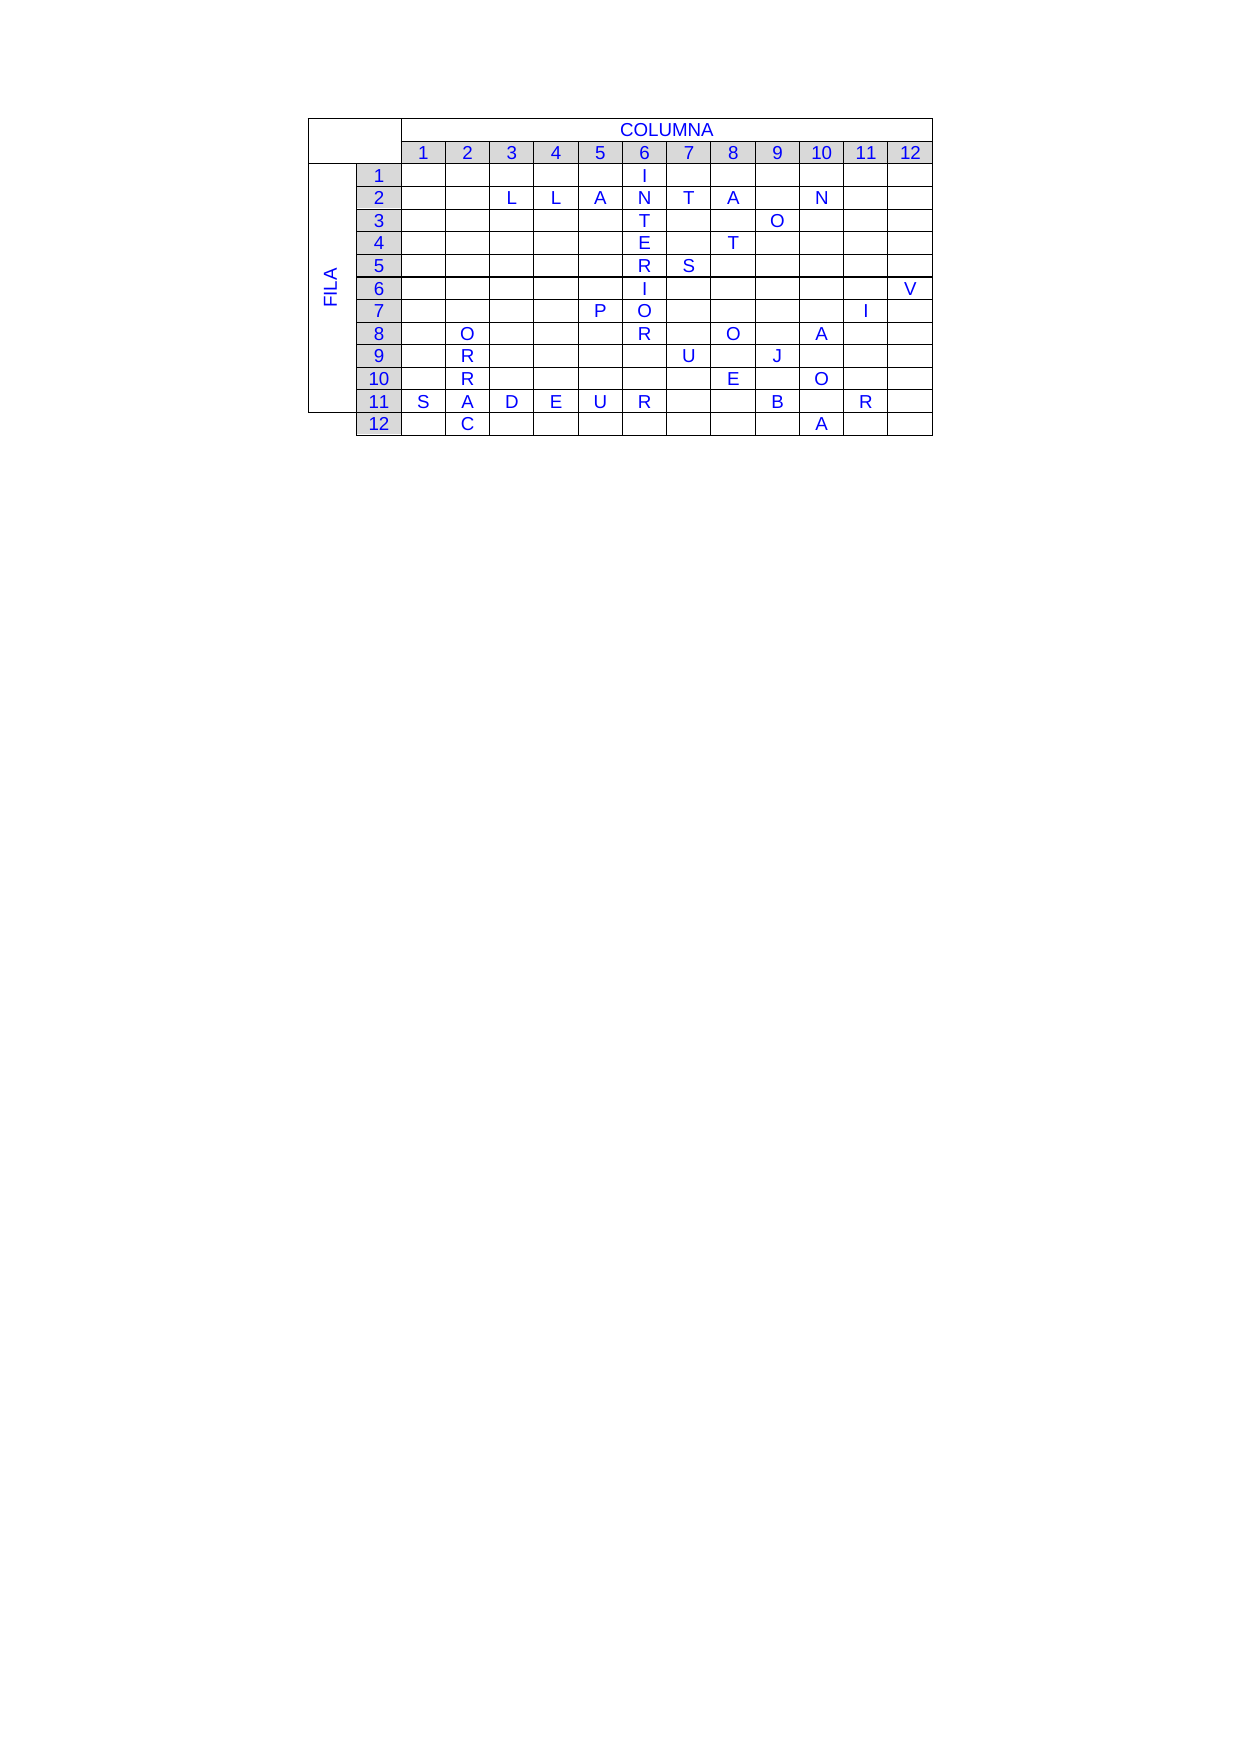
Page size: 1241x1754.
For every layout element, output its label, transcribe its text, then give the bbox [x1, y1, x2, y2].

table_cell [711, 210, 755, 231]
table_cell I [623, 278, 666, 299]
table_cell A [800, 323, 843, 344]
table_cell [534, 255, 578, 276]
table_cell [623, 368, 666, 389]
table_cell D [490, 390, 533, 412]
table_cell T [711, 232, 755, 254]
table_cell 12 [888, 142, 932, 163]
table_cell [800, 164, 843, 186]
table_cell [756, 368, 799, 389]
table_cell [667, 300, 710, 322]
table_cell [402, 210, 445, 231]
table_cell FILA [309, 164, 356, 412]
table_cell [579, 255, 622, 276]
table_cell T [667, 187, 710, 208]
table_cell 10 [357, 368, 401, 389]
table_cell [667, 164, 710, 186]
table_cell [800, 345, 843, 367]
table_cell [446, 187, 489, 208]
table_cell [534, 368, 578, 389]
table_cell [888, 390, 932, 412]
table_cell [888, 300, 932, 322]
table_cell [490, 413, 533, 434]
table_cell [667, 210, 710, 231]
table_cell [888, 187, 932, 208]
table_cell 12 [357, 413, 401, 434]
table_cell B [756, 390, 799, 412]
table_cell [800, 232, 843, 254]
table_cell [490, 323, 533, 344]
table_header [309, 119, 401, 163]
table_cell [579, 210, 622, 231]
table_cell [490, 300, 533, 322]
table_cell 8 [357, 323, 401, 344]
table_cell P [579, 300, 622, 322]
table_cell [844, 323, 887, 344]
table_cell [402, 164, 445, 186]
table_cell 4 [357, 232, 401, 254]
table_cell 7 [667, 142, 710, 163]
table_cell [623, 413, 666, 434]
table_cell [888, 255, 932, 276]
table_cell [888, 345, 932, 367]
table_cell [844, 232, 887, 254]
table_cell L [490, 187, 533, 208]
table_cell V [888, 278, 932, 299]
table_cell [402, 187, 445, 208]
table_cell 7 [357, 300, 401, 322]
table_cell [888, 368, 932, 389]
table_cell O [446, 323, 489, 344]
table_cell 6 [623, 142, 666, 163]
table_cell [490, 368, 533, 389]
table_cell [667, 232, 710, 254]
table_cell 5 [357, 255, 401, 276]
table_cell [756, 187, 799, 208]
table_cell T [623, 210, 666, 231]
table_cell [446, 210, 489, 231]
table_cell [844, 413, 887, 434]
table_cell [800, 300, 843, 322]
table_cell 11 [844, 142, 887, 163]
table_cell O [756, 210, 799, 231]
table_cell U [579, 390, 622, 412]
table_cell 2 [446, 142, 489, 163]
table_cell L [534, 187, 578, 208]
table_cell [534, 323, 578, 344]
table_cell [402, 255, 445, 276]
table_cell [844, 187, 887, 208]
table_cell [534, 164, 578, 186]
table_cell A [800, 413, 843, 434]
table_cell R [623, 255, 666, 276]
table_cell [446, 164, 489, 186]
table_cell [623, 345, 666, 367]
table_cell [800, 390, 843, 412]
table_cell [711, 300, 755, 322]
table_cell N [800, 187, 843, 208]
table_cell [402, 323, 445, 344]
table_cell S [402, 390, 445, 412]
table_cell [534, 345, 578, 367]
table_cell I [844, 300, 887, 322]
table_cell A [446, 390, 489, 412]
table_cell [888, 210, 932, 231]
table_cell [534, 232, 578, 254]
table_cell [756, 323, 799, 344]
table_cell U [667, 345, 710, 367]
table_cell [579, 278, 622, 299]
table_cell [667, 368, 710, 389]
table_cell [711, 390, 755, 412]
table_cell 1 [402, 142, 445, 163]
table_cell R [446, 368, 489, 389]
table_cell R [446, 345, 489, 367]
table_cell [844, 255, 887, 276]
table_cell R [844, 390, 887, 412]
table_cell A [711, 187, 755, 208]
table_cell 9 [756, 142, 799, 163]
table_cell [888, 164, 932, 186]
table_cell [844, 164, 887, 186]
table_cell [756, 232, 799, 254]
table_cell E [623, 232, 666, 254]
table_cell [579, 323, 622, 344]
table_header COLUMNA [402, 119, 932, 141]
table_cell [534, 210, 578, 231]
table_cell [756, 300, 799, 322]
table_cell [579, 164, 622, 186]
table_cell [490, 210, 533, 231]
table_cell [800, 278, 843, 299]
table_cell [534, 278, 578, 299]
table_cell 10 [800, 142, 843, 163]
table_cell [446, 255, 489, 276]
table_cell 8 [711, 142, 755, 163]
table_cell [711, 278, 755, 299]
table_cell R [623, 390, 666, 412]
table_cell J [756, 345, 799, 367]
table_cell [756, 255, 799, 276]
table_cell [402, 278, 445, 299]
table_cell [888, 323, 932, 344]
table_cell 4 [534, 142, 578, 163]
table_cell [490, 278, 533, 299]
table_cell 1 [357, 164, 401, 186]
table_cell [490, 164, 533, 186]
table_cell [711, 164, 755, 186]
table_cell [756, 164, 799, 186]
table_cell [756, 278, 799, 299]
table_cell E [534, 390, 578, 412]
table_cell [402, 300, 445, 322]
table_cell [402, 345, 445, 367]
table_cell [490, 345, 533, 367]
table_cell [667, 413, 710, 434]
table_cell [667, 278, 710, 299]
table_cell [446, 278, 489, 299]
table_cell A [579, 187, 622, 208]
table_cell [579, 345, 622, 367]
table_cell S [667, 255, 710, 276]
table_cell [579, 232, 622, 254]
table_cell [490, 232, 533, 254]
table_cell 6 [357, 278, 401, 299]
table_cell [446, 300, 489, 322]
table_cell C [446, 413, 489, 434]
table_cell O [623, 300, 666, 322]
table_cell [490, 255, 533, 276]
table_cell 5 [579, 142, 622, 163]
table_cell [667, 390, 710, 412]
table_cell [534, 413, 578, 434]
table_cell 3 [357, 210, 401, 231]
table_cell [534, 300, 578, 322]
table_cell E [711, 368, 755, 389]
table_cell N [623, 187, 666, 208]
table_cell [667, 323, 710, 344]
table_cell [844, 278, 887, 299]
table_cell [844, 210, 887, 231]
table_cell 9 [357, 345, 401, 367]
table_cell [844, 368, 887, 389]
table_cell [579, 413, 622, 434]
table_cell [446, 232, 489, 254]
table_cell I [623, 164, 666, 186]
table_cell [888, 232, 932, 254]
table_cell O [800, 368, 843, 389]
table_cell [756, 413, 799, 434]
table_cell [402, 232, 445, 254]
table_cell [711, 255, 755, 276]
table_cell [800, 210, 843, 231]
table_cell 2 [357, 187, 401, 208]
table_cell [402, 413, 445, 434]
table_cell 3 [490, 142, 533, 163]
table_cell [844, 345, 887, 367]
table_cell [800, 255, 843, 276]
table_cell [711, 413, 755, 434]
table_cell [888, 413, 932, 434]
table_cell [579, 368, 622, 389]
table_cell O [711, 323, 755, 344]
table_cell [711, 345, 755, 367]
table_cell 11 [357, 390, 401, 412]
table_cell R [623, 323, 666, 344]
table_cell [402, 368, 445, 389]
